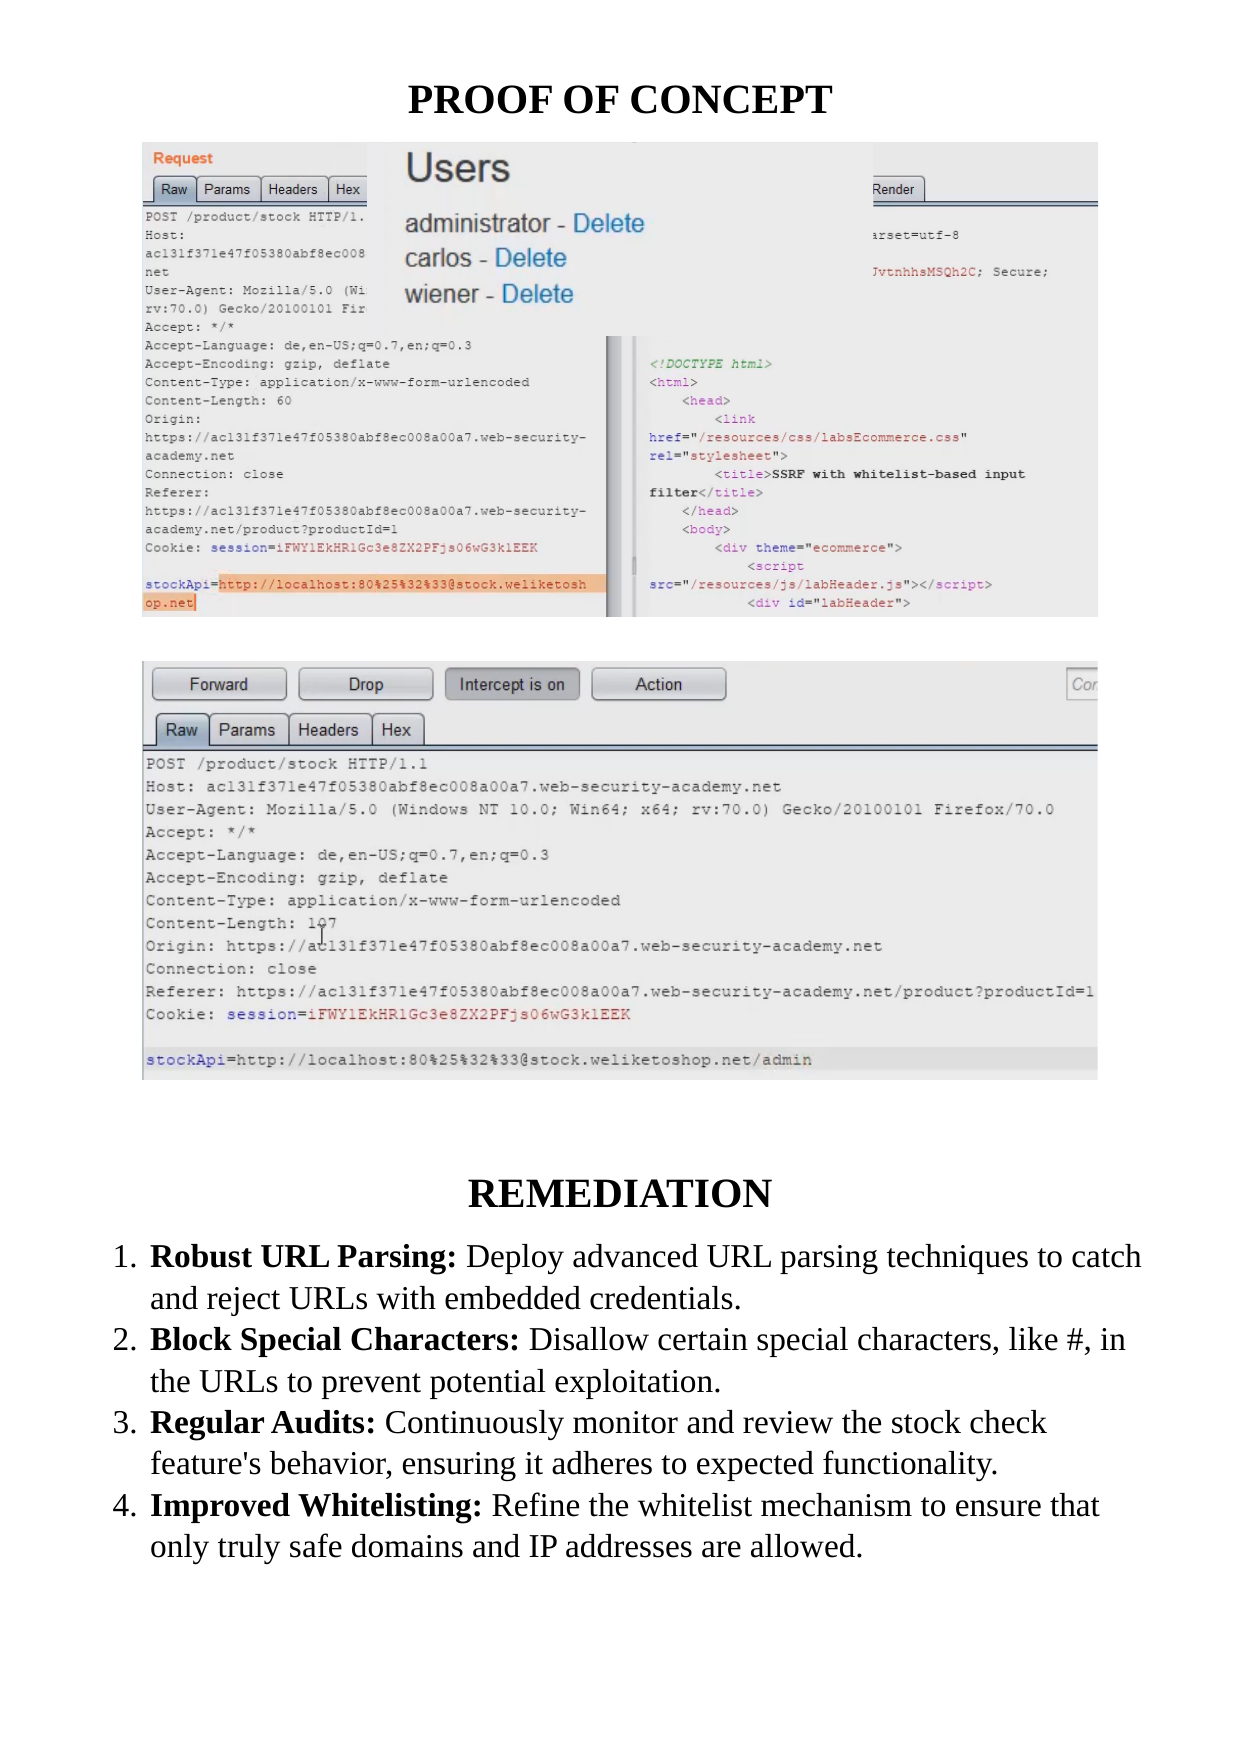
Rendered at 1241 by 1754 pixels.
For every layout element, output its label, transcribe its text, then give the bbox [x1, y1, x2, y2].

list Robust URL Parsing: Deploy advanced URL parsing techniques to catch and reject URLs with embedded credentials. [112, 1237, 1165, 1316]
list Improved Whitelisting: Refine the whitelist mechanism to ensure that only truly safe domains and IP addresses are allowed. [112, 1485, 1165, 1564]
list Regular Audits: Continuously monitor and review the stock check feature's behavior, ensuring it adheres to expected functionality. [112, 1402, 1165, 1482]
picture [142, 142, 1099, 617]
picture [142, 661, 1098, 1080]
text REMEDIATION [75, 1168, 1165, 1216]
text PROOF OF CONCEPT [75, 75, 1165, 123]
list Block Special Characters: Disallow certain special characters, like #, in the URLs to prevent potential exploitation. [112, 1319, 1165, 1399]
